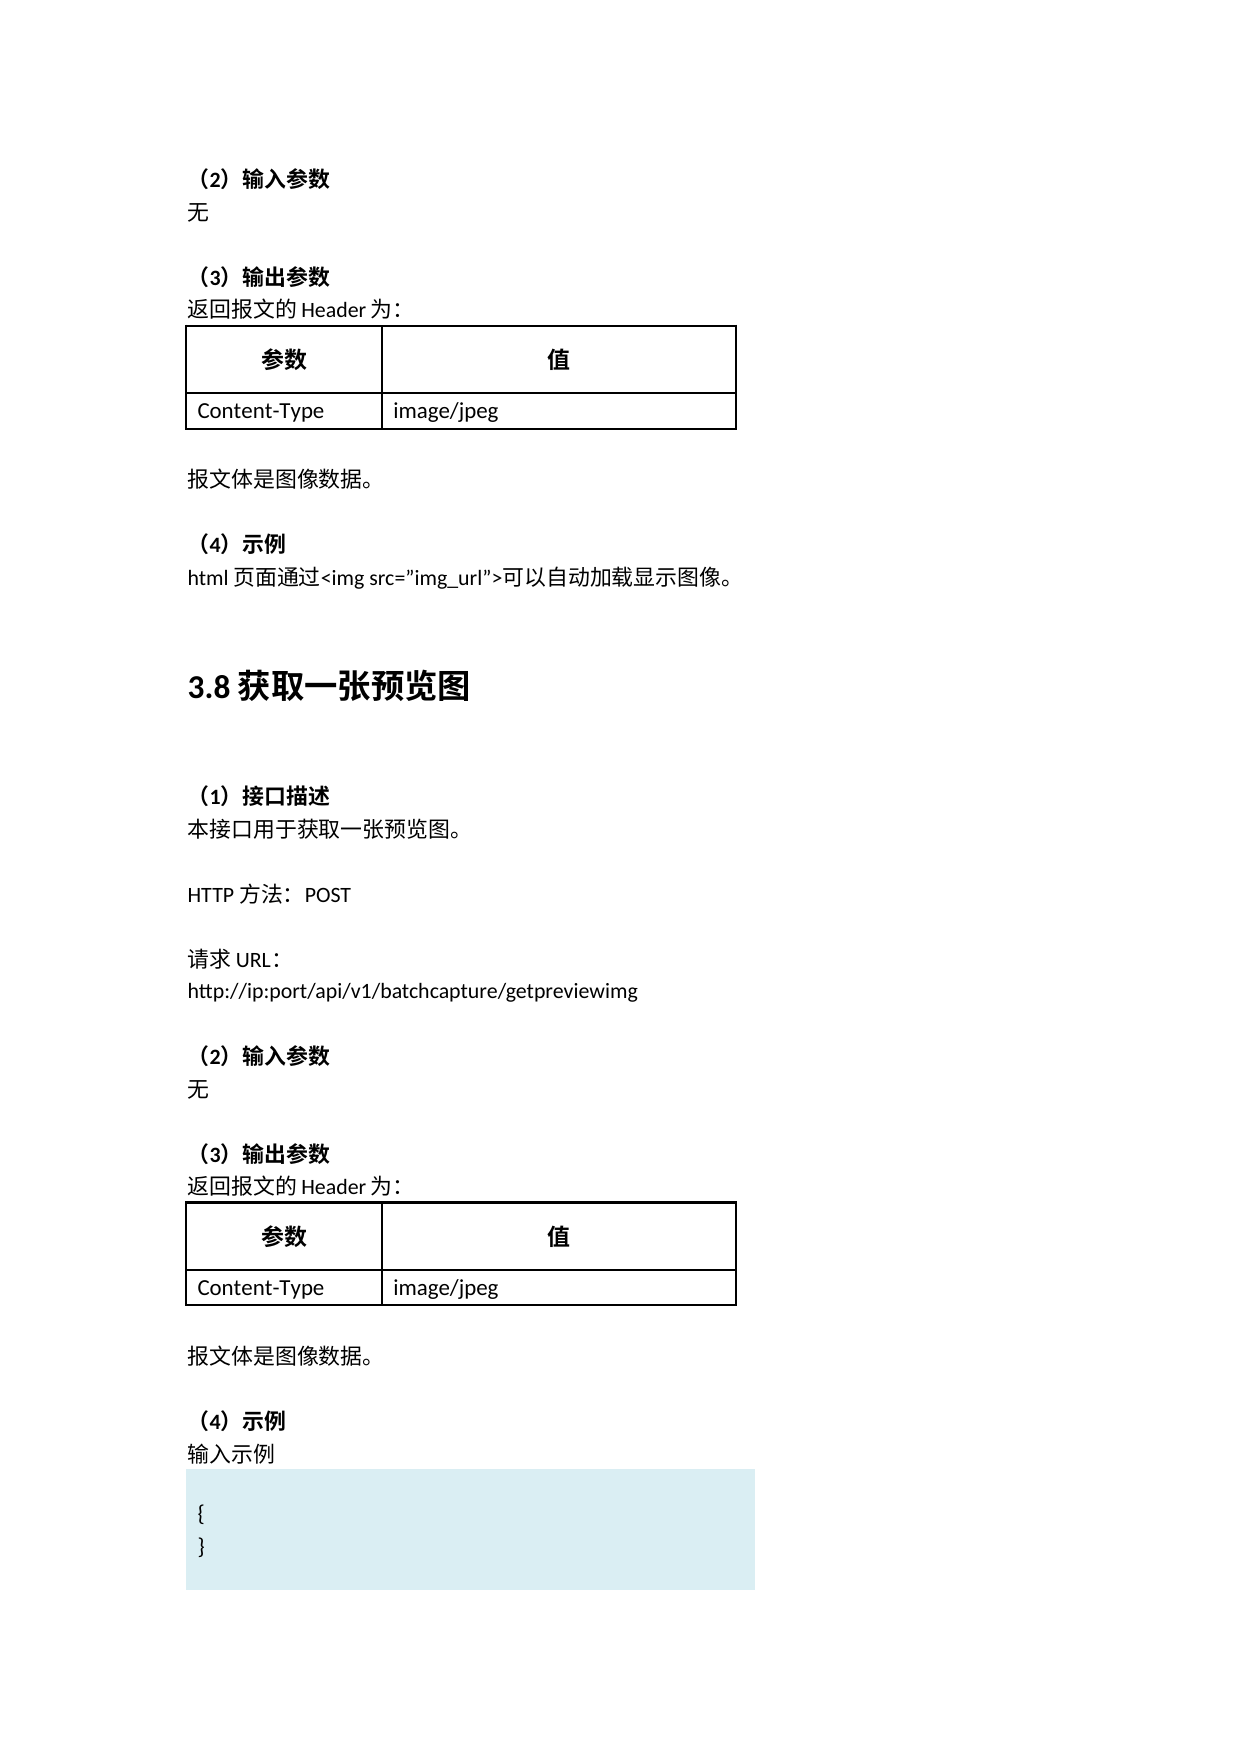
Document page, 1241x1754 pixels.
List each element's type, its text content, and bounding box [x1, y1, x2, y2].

text 报文体是图像数据。 [187, 1339, 1053, 1371]
text （2）输入参数 [187, 162, 1053, 194]
text 返回报文的Header为： [187, 1169, 1053, 1201]
text （3）输出参数 [187, 1136, 1053, 1169]
text html页面通过<img src=”img_url”>可以自动加载显示图像。 [187, 559, 1053, 592]
text 无 [187, 1071, 1053, 1104]
text 本接口用于获取一张预览图。 [187, 811, 1053, 844]
table_cell Content-Type [187, 394, 381, 427]
text （3）输出参数 [187, 259, 1053, 292]
text 无 [187, 194, 1053, 227]
text 请求URL： [187, 941, 1053, 974]
text （1）接口描述 [187, 779, 1053, 811]
subtitle 3.8 获取一张预览图 [187, 652, 1053, 717]
text （2）输入参数 [187, 1039, 1053, 1071]
text HTTP 方法：POST [187, 876, 1053, 909]
text 报文体是图像数据。 [187, 462, 1053, 494]
text （4）示例 [187, 1404, 1053, 1436]
table_header 参数 [187, 327, 381, 392]
table_header 参数 [187, 1204, 381, 1268]
table_cell Content-Type [187, 1271, 381, 1304]
table_header { } [186, 1469, 755, 1590]
text 输入示例 [187, 1436, 1053, 1469]
table_header 值 [383, 327, 735, 392]
text http://ip:port/api/v1/batchcapture/getpreviewimg [187, 974, 1053, 1006]
table_header 值 [383, 1204, 735, 1268]
text 返回报文的Header为： [187, 292, 1053, 324]
text （4）示例 [187, 527, 1053, 559]
table_cell image/jpeg [383, 394, 735, 427]
table_cell image/jpeg [383, 1271, 735, 1304]
